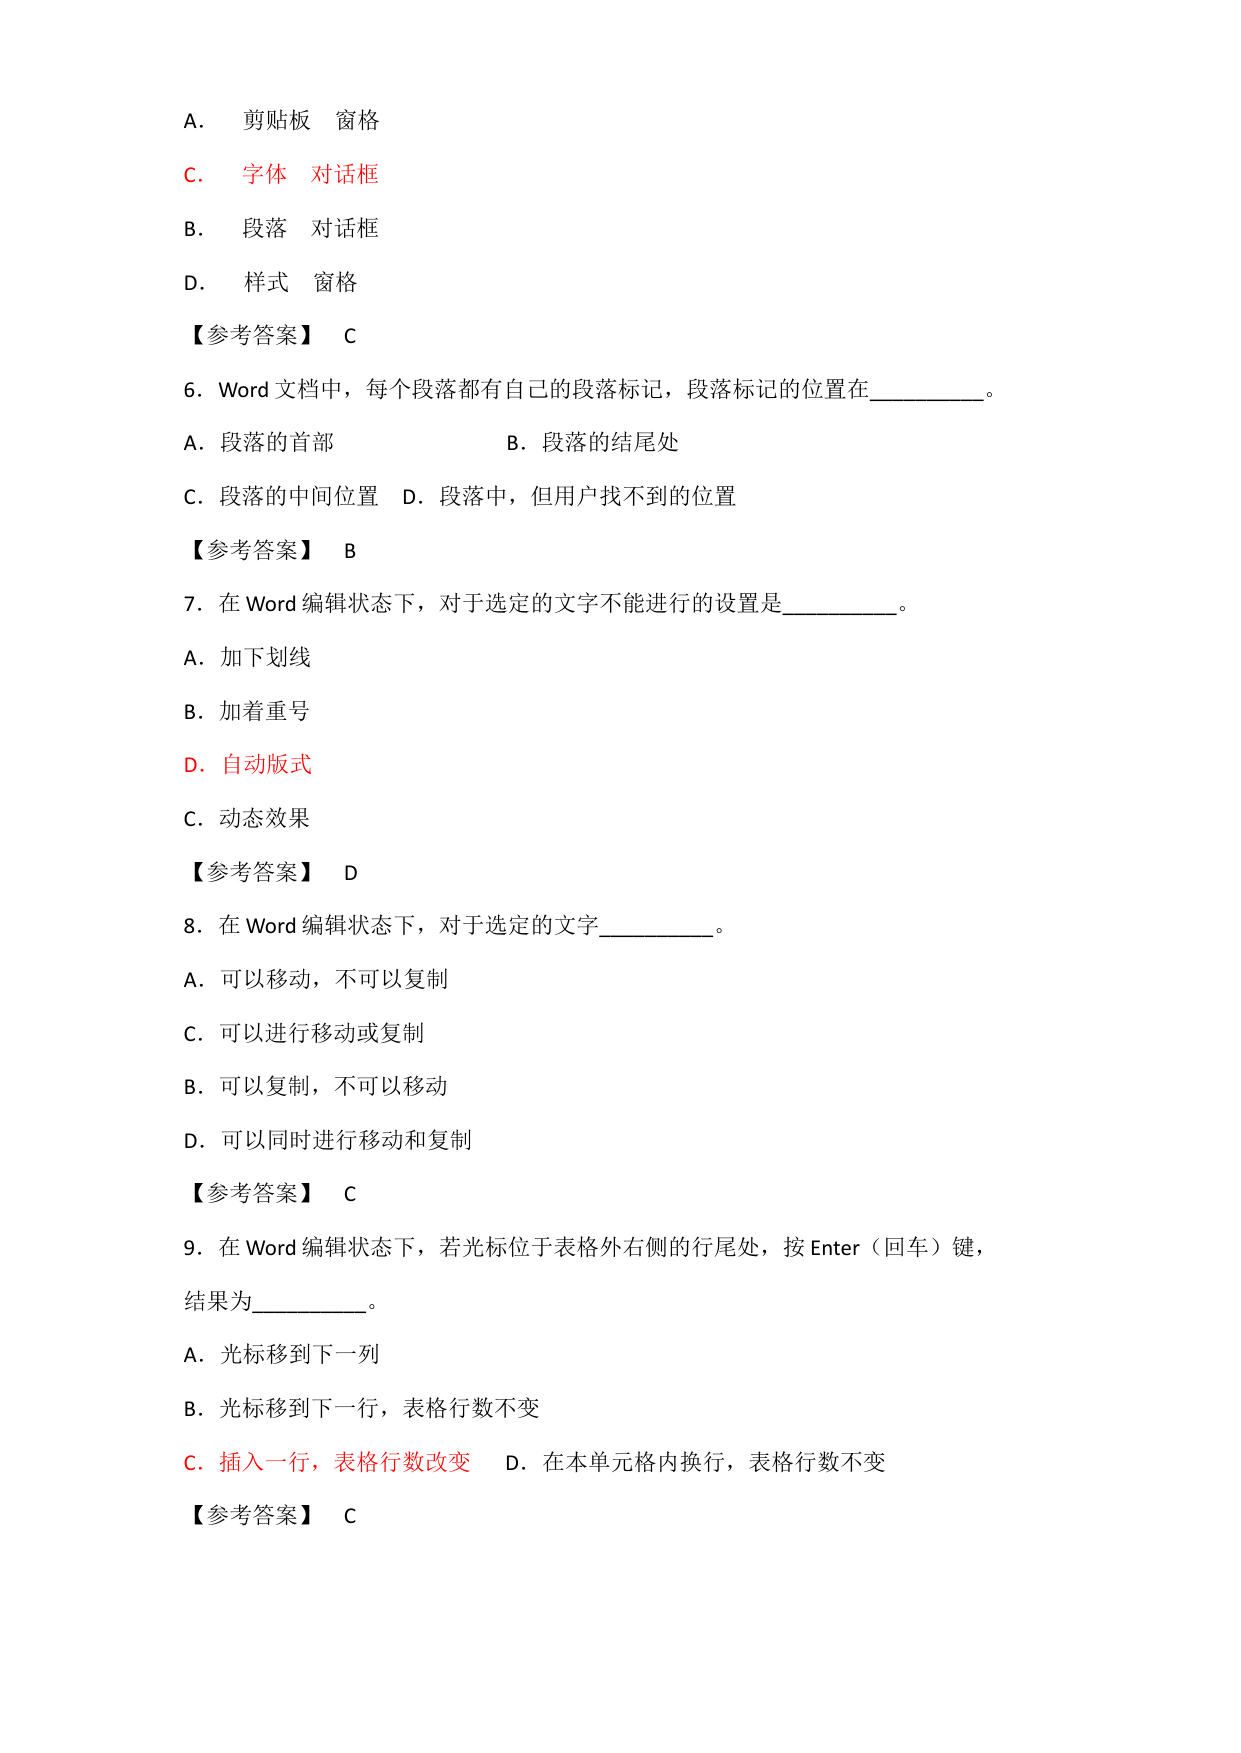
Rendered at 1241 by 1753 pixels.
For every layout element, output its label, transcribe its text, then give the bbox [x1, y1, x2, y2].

text A．可以移动，不可以复制 [183, 964, 1240, 993]
text 6．Word文档中，每个段落都有自己的段落标记，段落标记的位置在__________。 [183, 374, 1240, 403]
text D．“样式”窗格 [183, 267, 1240, 296]
text D．自动版式 [183, 750, 1240, 778]
text A．“剪贴板”窗格 [183, 106, 1240, 135]
text C．“字体”对话框 [183, 160, 1240, 188]
text 【参考答案】 D [183, 857, 1240, 886]
text A．加下划线 [183, 642, 1240, 671]
text B．“段落”对话框 [183, 213, 1240, 242]
text A．段落的首部 B．段落的结尾处 [183, 428, 1240, 457]
text C．可以进行移动或复制 [183, 1018, 1240, 1047]
text 【参考答案】 C [183, 1179, 1240, 1208]
text 8．在Word编辑状态下，对于选定的文字__________。 [183, 911, 1240, 939]
text B．可以复制，不可以移动 [183, 1072, 1240, 1100]
text 【参考答案】 B [183, 535, 1240, 564]
text 【参考答案】 C [183, 321, 1240, 349]
text 7．在Word编辑状态下，对于选定的文字不能进行的设置是__________。 [183, 589, 1240, 617]
text B．加着重号 [183, 696, 1240, 725]
text A．光标移到下一列 [183, 1340, 1240, 1368]
text 【参考答案】 C [183, 1501, 1240, 1529]
text C．段落的中间位置 D．段落中，但用户找不到的位置 [183, 482, 1240, 510]
text B．光标移到下一行，表格行数不变 [183, 1393, 1240, 1422]
text C．插入一行，表格行数改变 D．在本单元格内换行，表格行数不变 [183, 1447, 1240, 1476]
text C．动态效果 [183, 803, 1240, 832]
text D．可以同时进行移动和复制 [183, 1125, 1240, 1154]
text 结果为__________。 [183, 1286, 1240, 1315]
text 9．在Word编辑状态下，若光标位于表格外右侧的行尾处，按Enter（回车）键， [183, 1233, 1240, 1261]
